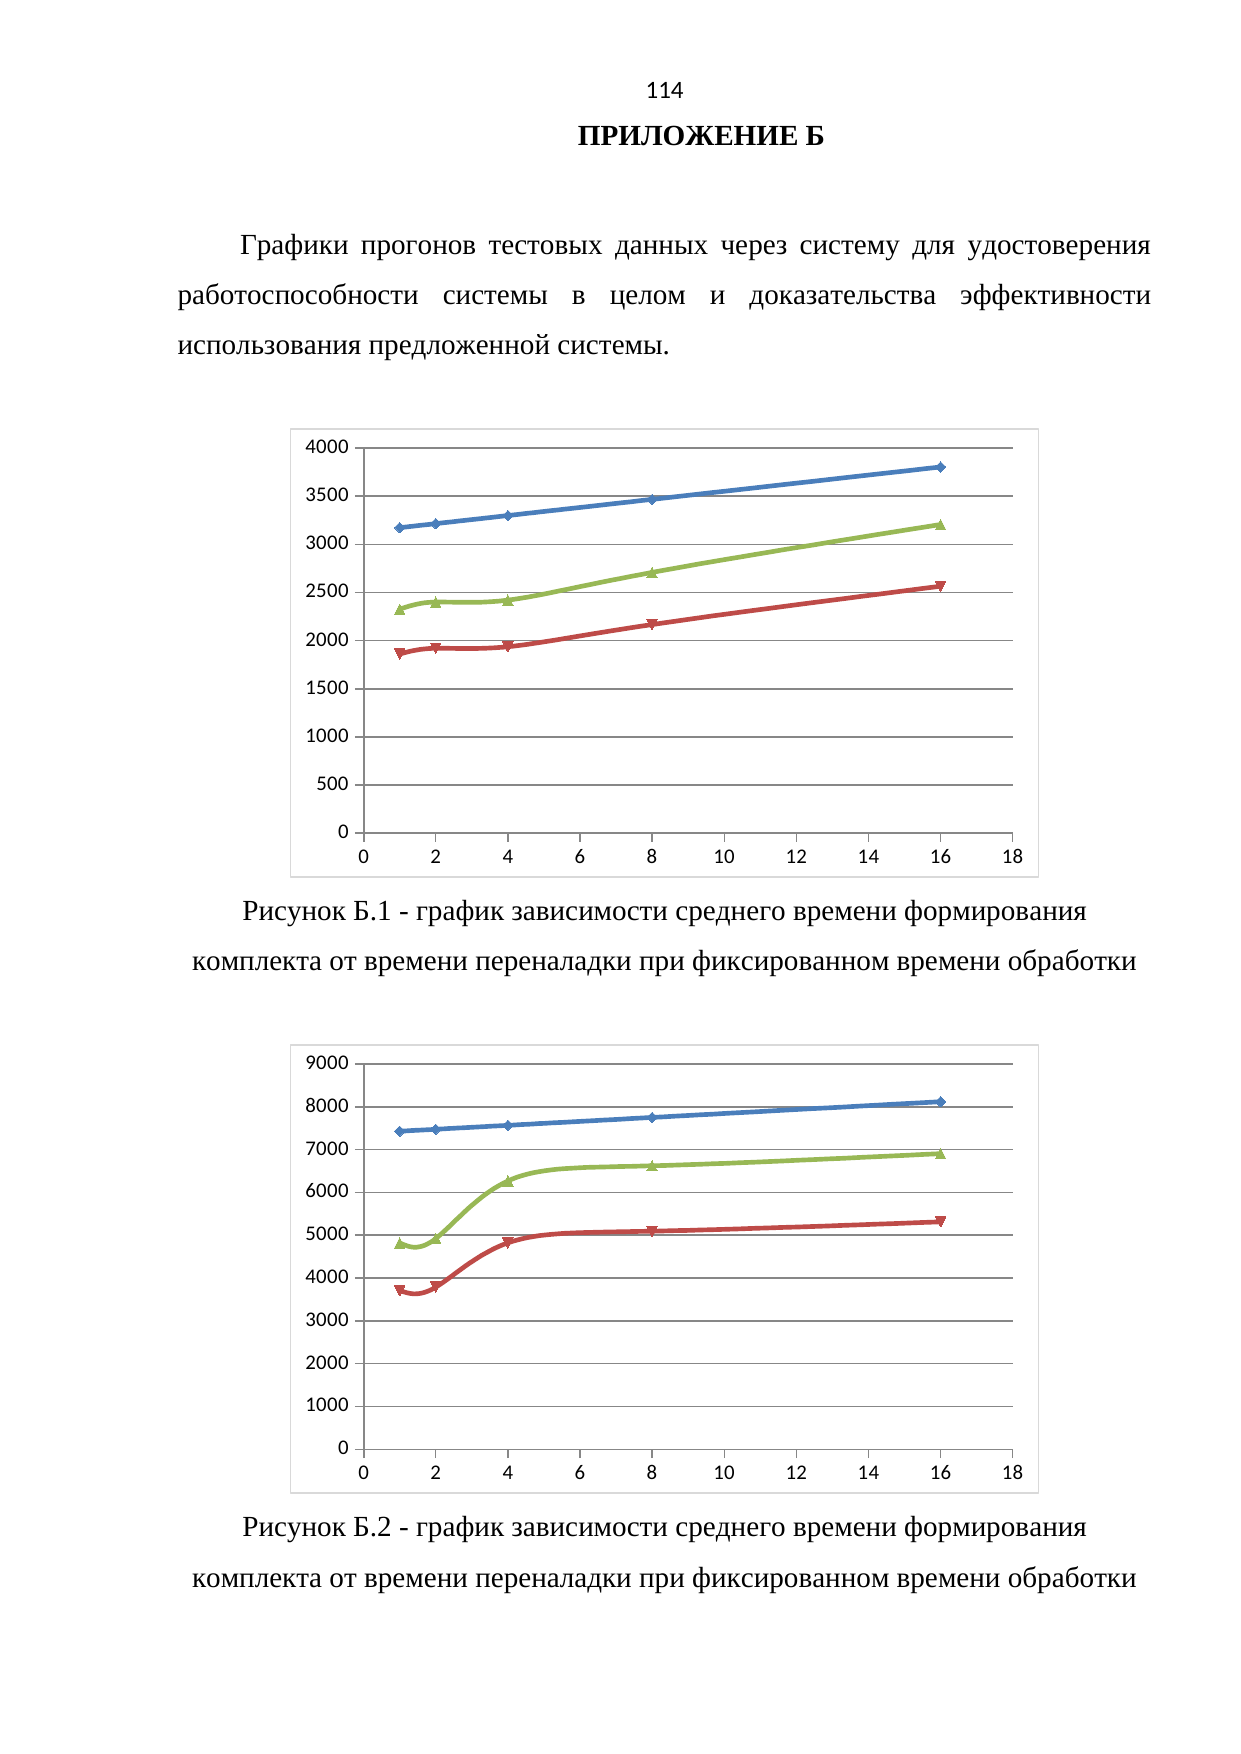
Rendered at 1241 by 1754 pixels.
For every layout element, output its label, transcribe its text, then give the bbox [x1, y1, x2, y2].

text Рисунок Б.1 - график зависимости среднего времени формирования комплекта от времени переналадки при фиксированном времени обработки [177, 893, 1152, 977]
subtitle ПРИЛОЖЕНИЕ Б [177, 118, 1152, 152]
text Рисунок Б.2 - график зависимости среднего времени формирования комплекта от времени переналадки при фиксированном времени обработки [177, 1509, 1152, 1593]
text Графики прогонов тестовых данных через систему для удостоверения работоспособности системы в целом и доказательства эффективности использования предложенной системы. [177, 227, 1152, 361]
